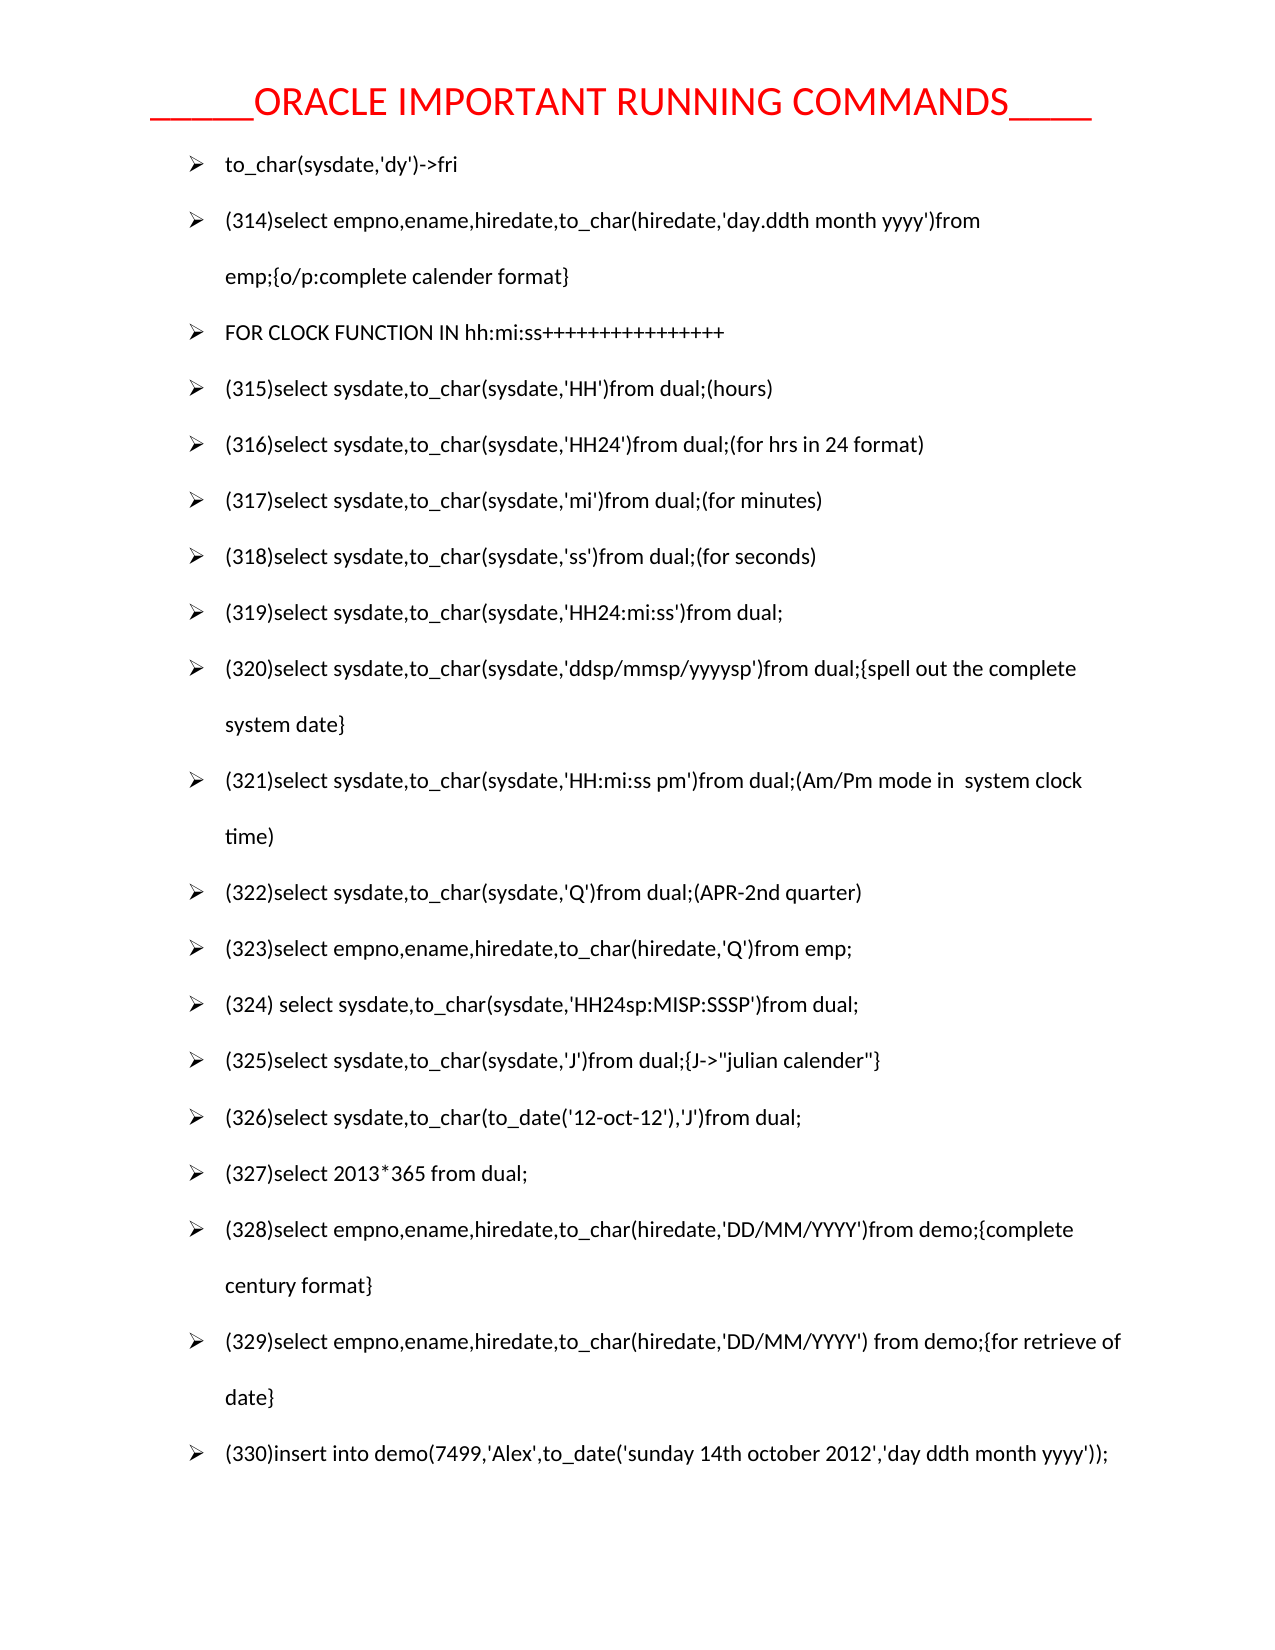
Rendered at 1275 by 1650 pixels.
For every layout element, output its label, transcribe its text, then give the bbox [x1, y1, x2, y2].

list (325)select sysdate,to_char(sysdate,'J')from dual;{J->"julian calender"} [187, 1047, 1125, 1075]
list (326)select sysdate,to_char(to_date('12-oct-12'),'J')from dual; [187, 1103, 1125, 1131]
list (314)select empno,ename,hiredate,to_char(hiredate,'day.ddth month yyyy')from emp;{o/p:complete calender format} [187, 206, 1125, 290]
list (329)select empno,ename,hiredate,to_char(hiredate,'DD/MM/YYYY') from demo;{for retrieve of date} [187, 1327, 1125, 1411]
list (323)select empno,ename,hiredate,to_char(hiredate,'Q')from emp; [187, 934, 1125, 963]
list FOR CLOCK FUNCTION IN hh:mi:ss++++++++++++++++ [187, 318, 1125, 346]
list (315)select sysdate,to_char(sysdate,'HH')from dual;(hours) [187, 374, 1125, 402]
list (318)select sysdate,to_char(sysdate,'ss')from dual;(for seconds) [187, 542, 1125, 570]
list (316)select sysdate,to_char(sysdate,'HH24')from dual;(for hrs in 24 format) [187, 430, 1125, 458]
list to_char(sysdate,'dy')->fri [187, 150, 1125, 178]
list (321)select sysdate,to_char(sysdate,'HH:mi:ss pm')from dual;(Am/Pm mode in system clock time) [187, 766, 1125, 851]
list (317)select sysdate,to_char(sysdate,'mi')from dual;(for minutes) [187, 486, 1125, 514]
list (319)select sysdate,to_char(sysdate,'HH24:mi:ss')from dual; [187, 598, 1125, 626]
list (322)select sysdate,to_char(sysdate,'Q')from dual;(APR-2nd quarter) [187, 878, 1125, 907]
list (328)select empno,ename,hiredate,to_char(hiredate,'DD/MM/YYYY')from demo;{complete century format} [187, 1215, 1125, 1299]
list (320)select sysdate,to_char(sysdate,'ddsp/mmsp/yyyysp')from dual;{spell out the complete system date} [187, 654, 1125, 738]
list (330)insert into demo(7499,'Alex',to_date('sunday 14th october 2012','day ddth month yyyy')); [187, 1439, 1125, 1467]
list (324) select sysdate,to_char(sysdate,'HH24sp:MISP:SSSP')from dual; [187, 991, 1125, 1019]
list (327)select 2013*365 from dual; [187, 1159, 1125, 1187]
